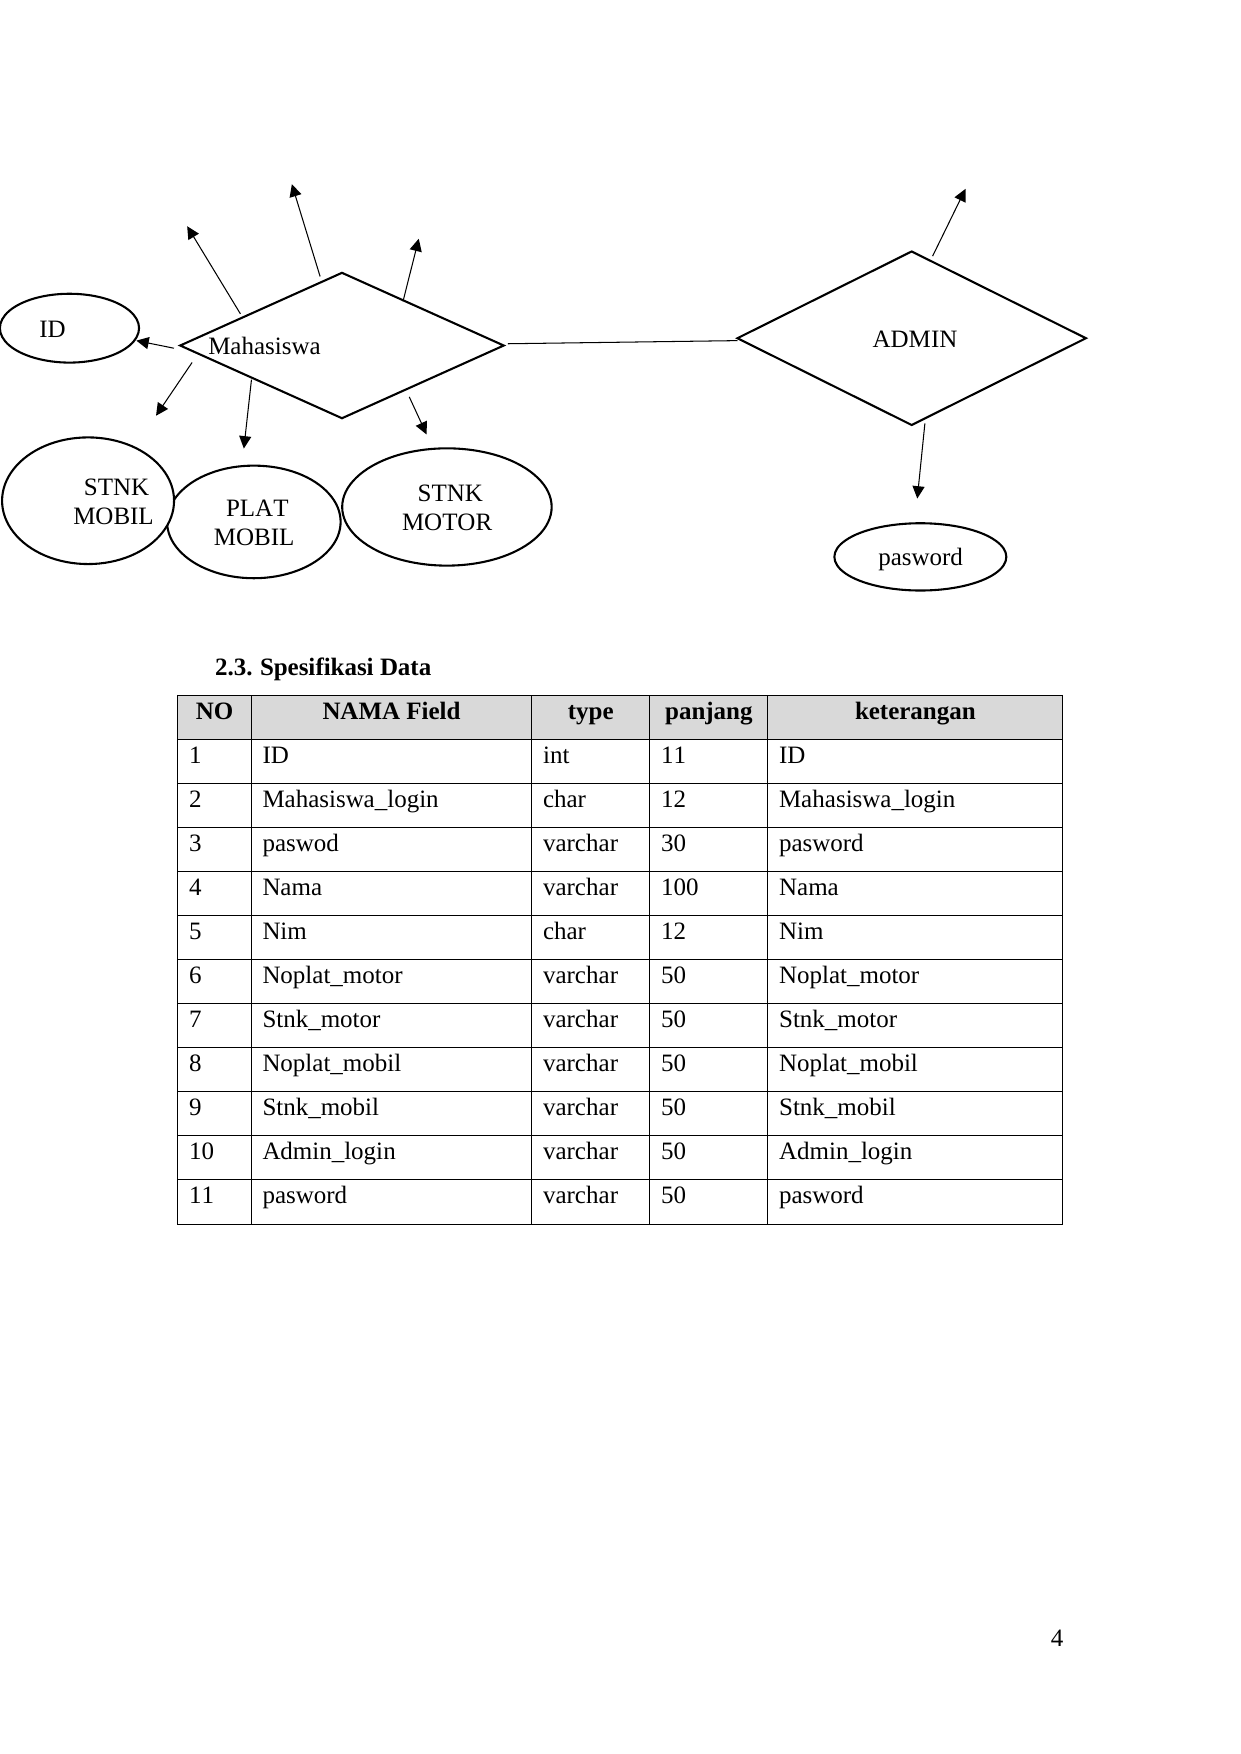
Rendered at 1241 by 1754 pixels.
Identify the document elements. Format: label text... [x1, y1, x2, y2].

table_cell 8 [178, 1048, 251, 1091]
table_cell ID [252, 740, 531, 783]
table_cell paswod [252, 828, 531, 871]
table_cell Admin_login [768, 1136, 1062, 1179]
table_cell varchar [532, 1048, 649, 1091]
list Spesifikasi Data [215, 652, 1063, 680]
table_header keterangan [768, 696, 1062, 739]
table_cell pasword [768, 828, 1062, 871]
table_header panjang [650, 696, 767, 739]
table_cell Noplat_mobil [768, 1048, 1062, 1091]
table_header NO [178, 696, 251, 739]
table_cell 50 [650, 1048, 767, 1091]
table_cell 2 [178, 784, 251, 827]
table_header type [532, 696, 649, 739]
table_cell 1 [178, 740, 251, 783]
table_cell 3 [178, 828, 251, 871]
table_cell 12 [650, 916, 767, 959]
table_cell 50 [650, 1180, 767, 1223]
table_cell varchar [532, 1092, 649, 1135]
table_cell Stnk_mobil [768, 1092, 1062, 1135]
table_cell 100 [650, 872, 767, 915]
table_cell int [532, 740, 649, 783]
table_cell Nim [252, 916, 531, 959]
table_cell char [532, 784, 649, 827]
table_cell varchar [532, 828, 649, 871]
table_cell Nama [768, 872, 1062, 915]
table_cell Stnk_motor [768, 1004, 1062, 1047]
table_cell char [532, 916, 649, 959]
table_cell varchar [532, 1136, 649, 1179]
table_cell pasword [768, 1180, 1062, 1223]
table_cell varchar [532, 872, 649, 915]
table_cell varchar [532, 1004, 649, 1047]
table_cell Nim [768, 916, 1062, 959]
table_cell Admin_login [252, 1136, 531, 1179]
table_cell Noplat_mobil [252, 1048, 531, 1091]
table_cell 4 [178, 872, 251, 915]
table_header NAMA Field [252, 696, 531, 739]
table_cell 12 [650, 784, 767, 827]
table_cell 50 [650, 960, 767, 1003]
table_cell Noplat_motor [252, 960, 531, 1003]
table_cell 9 [178, 1092, 251, 1135]
table_cell Mahasiswa_login [768, 784, 1062, 827]
table_cell 10 [178, 1136, 251, 1179]
table_cell 7 [178, 1004, 251, 1047]
table_cell Mahasiswa_login [252, 784, 531, 827]
table_cell Nama [252, 872, 531, 915]
table_cell varchar [532, 1180, 649, 1223]
table_cell 11 [178, 1180, 251, 1223]
table_cell 50 [650, 1136, 767, 1179]
table_cell 50 [650, 1004, 767, 1047]
table_cell 5 [178, 916, 251, 959]
table_cell 6 [178, 960, 251, 1003]
table_cell 30 [650, 828, 767, 871]
table_cell Stnk_motor [252, 1004, 531, 1047]
table_cell Stnk_mobil [252, 1092, 531, 1135]
table_cell Noplat_motor [768, 960, 1062, 1003]
table_cell ID [768, 740, 1062, 783]
table_cell varchar [532, 960, 649, 1003]
table_cell 50 [650, 1092, 767, 1135]
table_cell 11 [650, 740, 767, 783]
table_cell pasword [252, 1180, 531, 1223]
